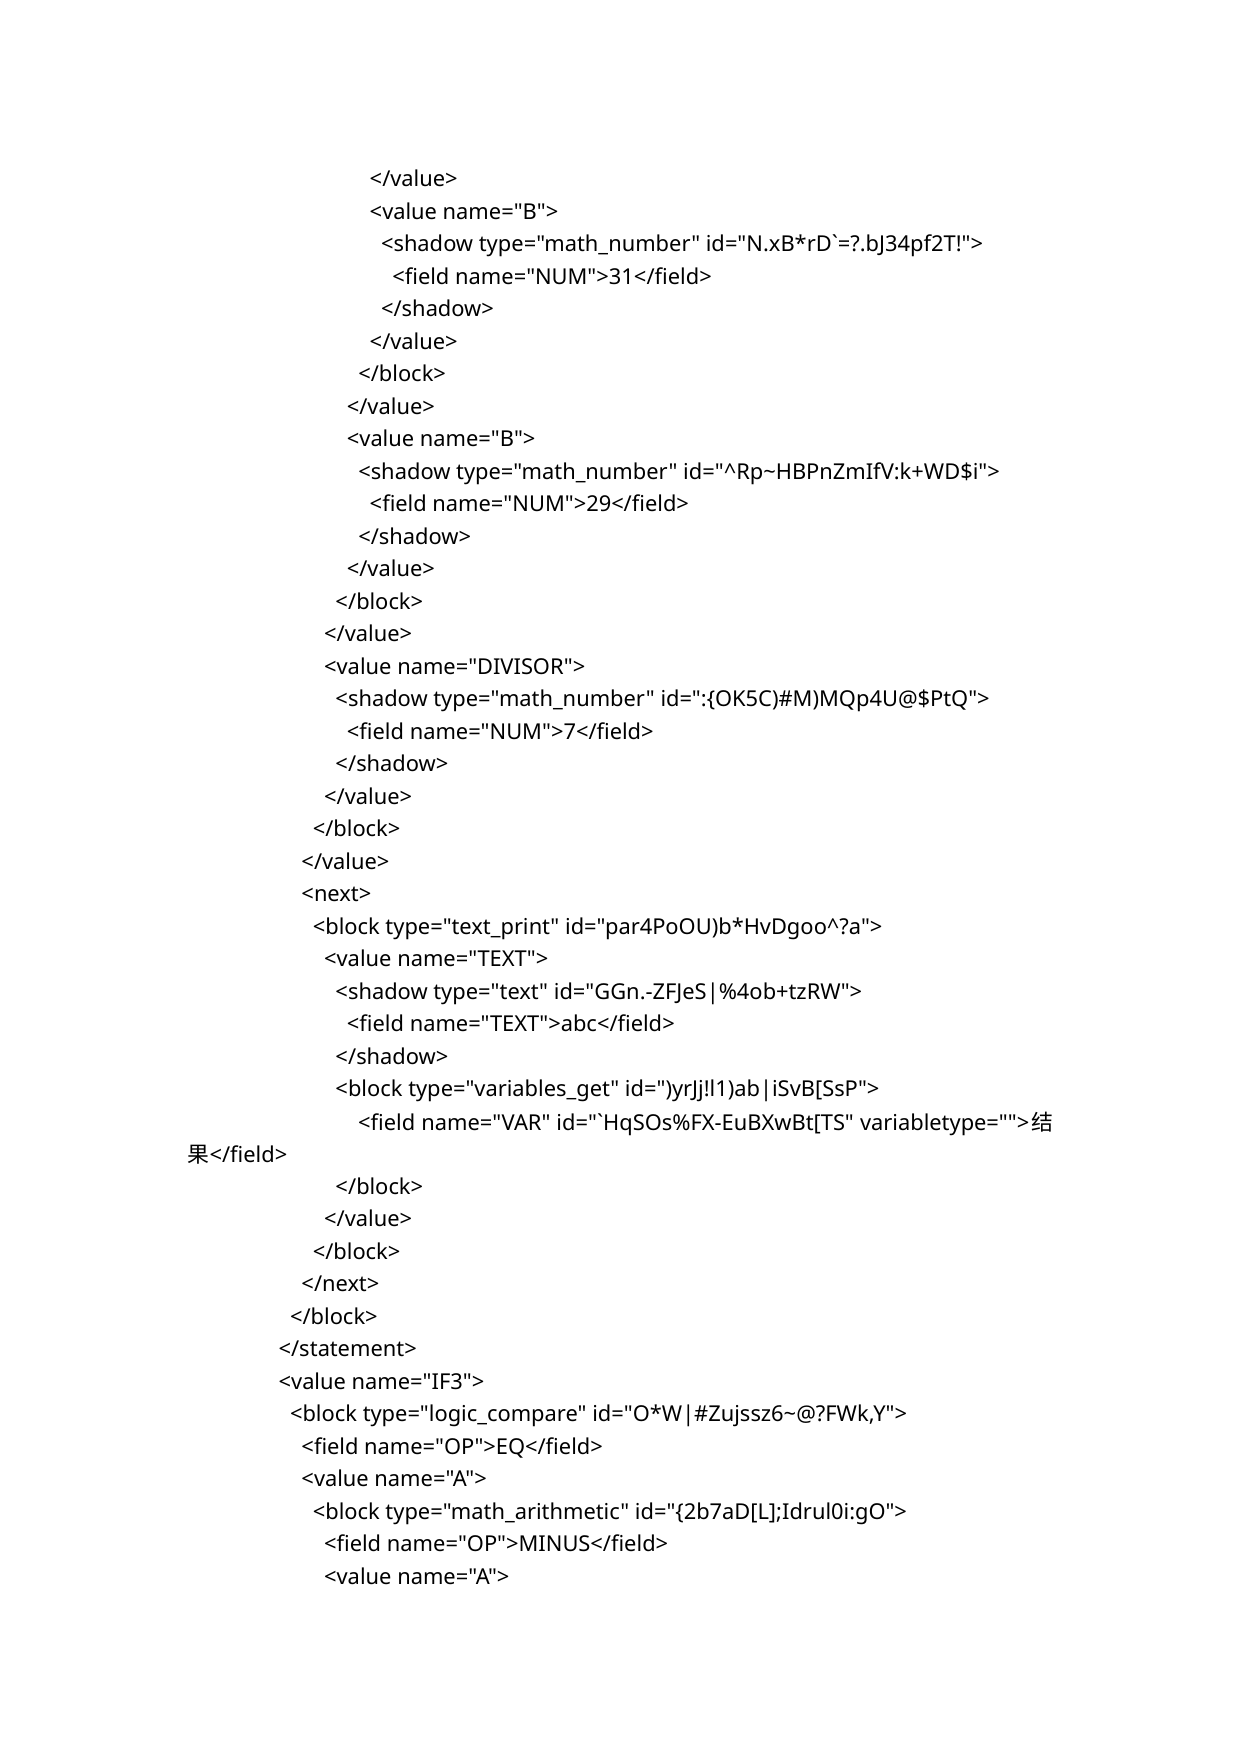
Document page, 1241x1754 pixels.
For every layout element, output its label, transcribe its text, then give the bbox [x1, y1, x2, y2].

text </value> [187, 617, 1053, 649]
text </block> [187, 1169, 1053, 1202]
text <value name="B"> [187, 194, 1053, 227]
text </next> [187, 1267, 1053, 1299]
text </shadow> [187, 1039, 1053, 1072]
text </block> [187, 584, 1053, 617]
text <value name="TEXT"> [187, 942, 1053, 974]
text <value name="DIVISOR"> [187, 649, 1053, 682]
text </block> [187, 812, 1053, 844]
text </value> [187, 324, 1053, 357]
text <block type="math_arithmetic" id="{2b7aD[L];Idrul0i:gO"> [187, 1494, 1053, 1527]
text <field name="OP">MINUS</field> [187, 1527, 1053, 1559]
text <field name="NUM">31</field> [187, 259, 1053, 292]
text <value name="B"> [187, 422, 1053, 454]
text <shadow type="math_number" id="^Rp~HBPnZmIfV:k+WD$i"> [187, 454, 1053, 487]
text <field name="TEXT">abc</field> [187, 1007, 1053, 1039]
text </value> [187, 779, 1053, 812]
text <value name="A"> [187, 1559, 1053, 1592]
text </block> [187, 357, 1053, 389]
text <shadow type="text" id="GGn.-ZFJeS|%4ob+tzRW"> [187, 974, 1053, 1007]
text </statement> [187, 1332, 1053, 1364]
text <shadow type="math_number" id=":{OK5C)#M)MQp4U@$PtQ"> [187, 682, 1053, 714]
text <block type="variables_get" id=")yrJj!l1)ab|iSvB[SsP"> [187, 1072, 1053, 1104]
text <shadow type="math_number" id="N.xB*rD`=?.bJ34pf2T!"> [187, 227, 1053, 259]
text <field name="OP">EQ</field> [187, 1429, 1053, 1462]
text </shadow> [187, 292, 1053, 324]
text </block> [187, 1234, 1053, 1267]
text </block> [187, 1299, 1053, 1332]
text </shadow> [187, 519, 1053, 552]
text <field name="NUM">7</field> [187, 714, 1053, 747]
text <value name="A"> [187, 1462, 1053, 1494]
text </value> [187, 162, 1053, 194]
text <field name="NUM">29</field> [187, 487, 1053, 519]
text <field name="VAR" id="`HqSOs%FX-EuBXwBt[TS" variabletype="">结果</field> [187, 1104, 1053, 1169]
text <block type="logic_compare" id="O*W|#Zujssz6~@?FWk,Y"> [187, 1397, 1053, 1429]
text </value> [187, 844, 1053, 877]
text </value> [187, 389, 1053, 422]
text </value> [187, 1202, 1053, 1234]
text </value> [187, 552, 1053, 584]
text <value name="IF3"> [187, 1364, 1053, 1397]
text <block type="text_print" id="par4PoOU)b*HvDgoo^?a"> [187, 909, 1053, 942]
text </shadow> [187, 747, 1053, 779]
text <next> [187, 877, 1053, 909]
